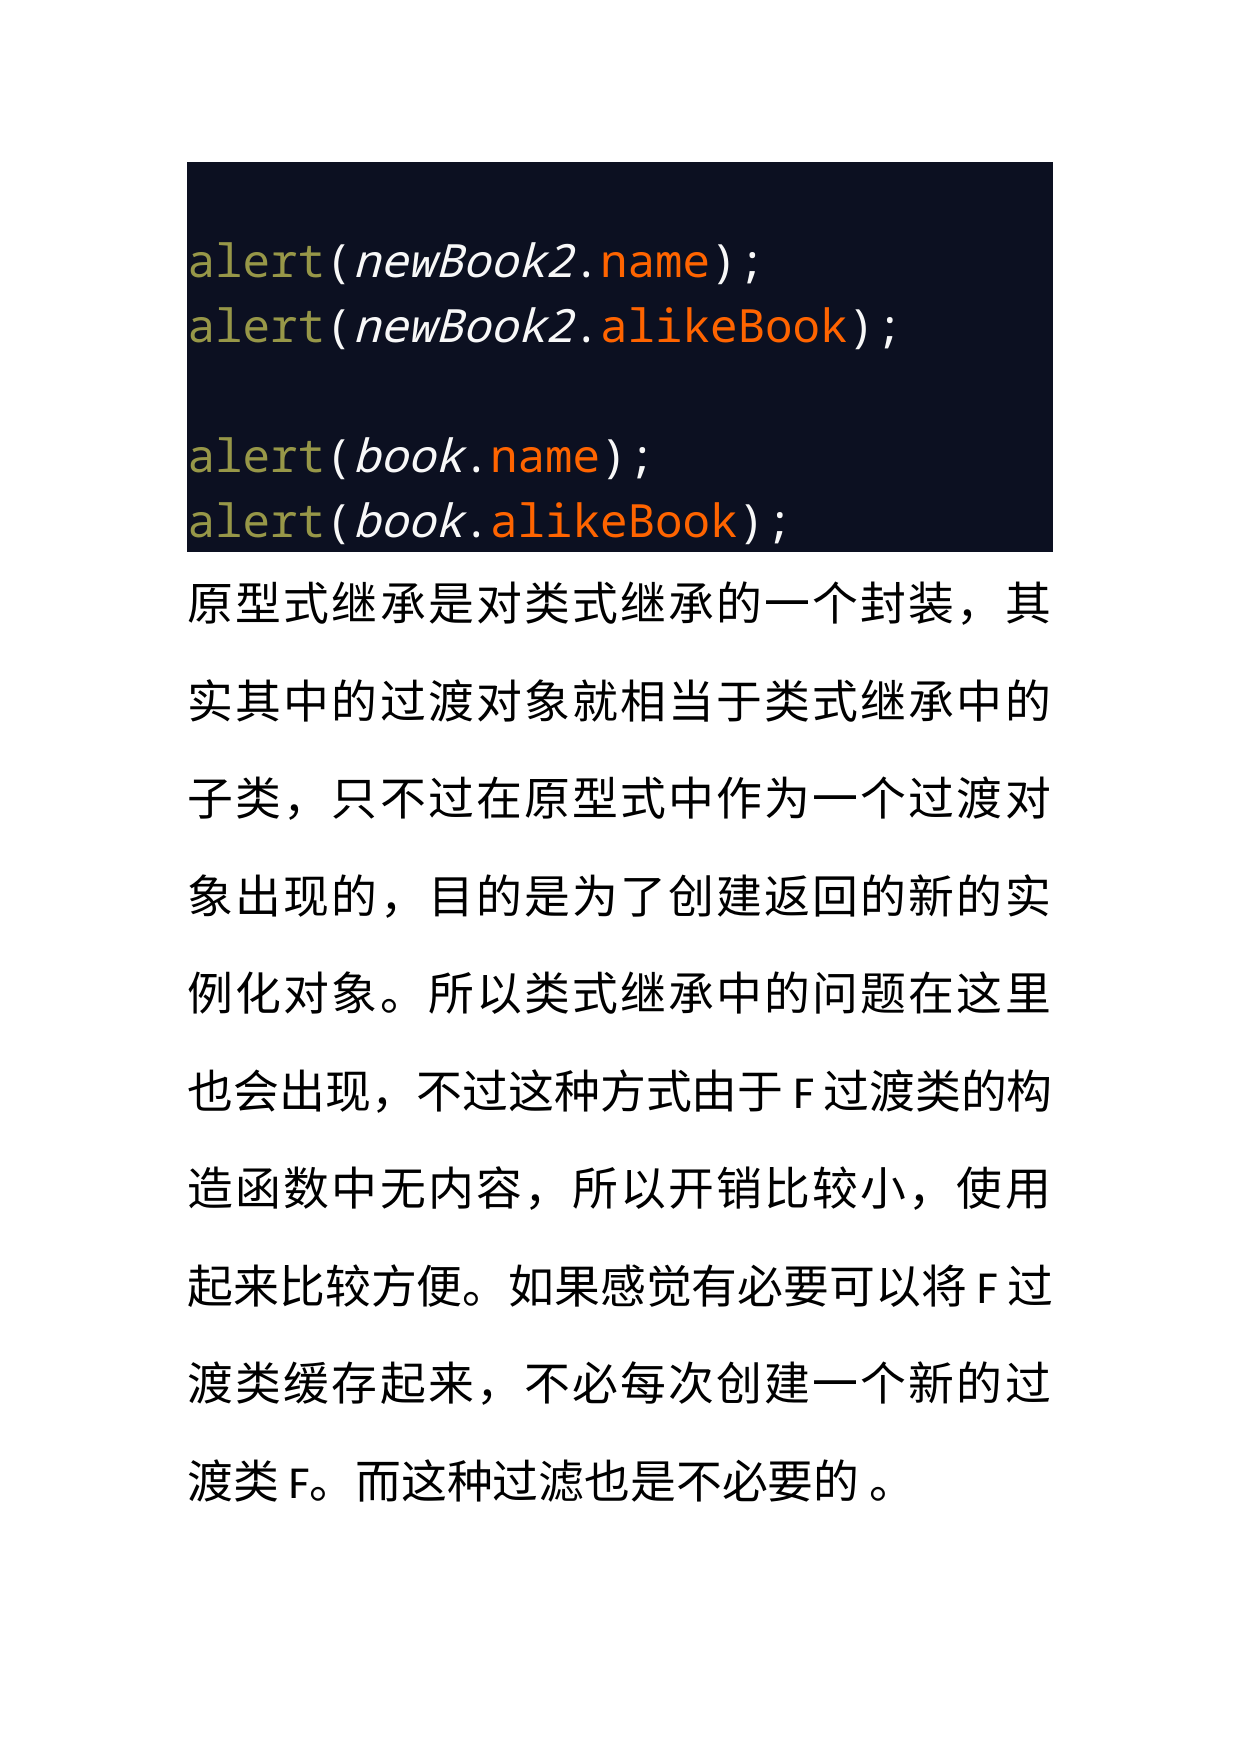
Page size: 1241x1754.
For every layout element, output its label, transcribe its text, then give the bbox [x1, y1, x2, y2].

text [187, 162, 1053, 552]
text 原型式继承是对类式继承的一个封装，其实其中的过渡对象就相当于类式继承中的子类，只不过在原型式中作为一个过渡对象出现的，目的是为了创建返回的新的实例化对象。所以类式继承中的问题在这里也会出现，不过这种方式由于F过渡类的构造函数中无内容，所以开销比较小，使用起来比较方便。如果感觉有必要可以将F过渡类缓存起来，不必每次创建一个新的过渡类F。而这种过滤也是不必要的 。 [187, 552, 1053, 1527]
